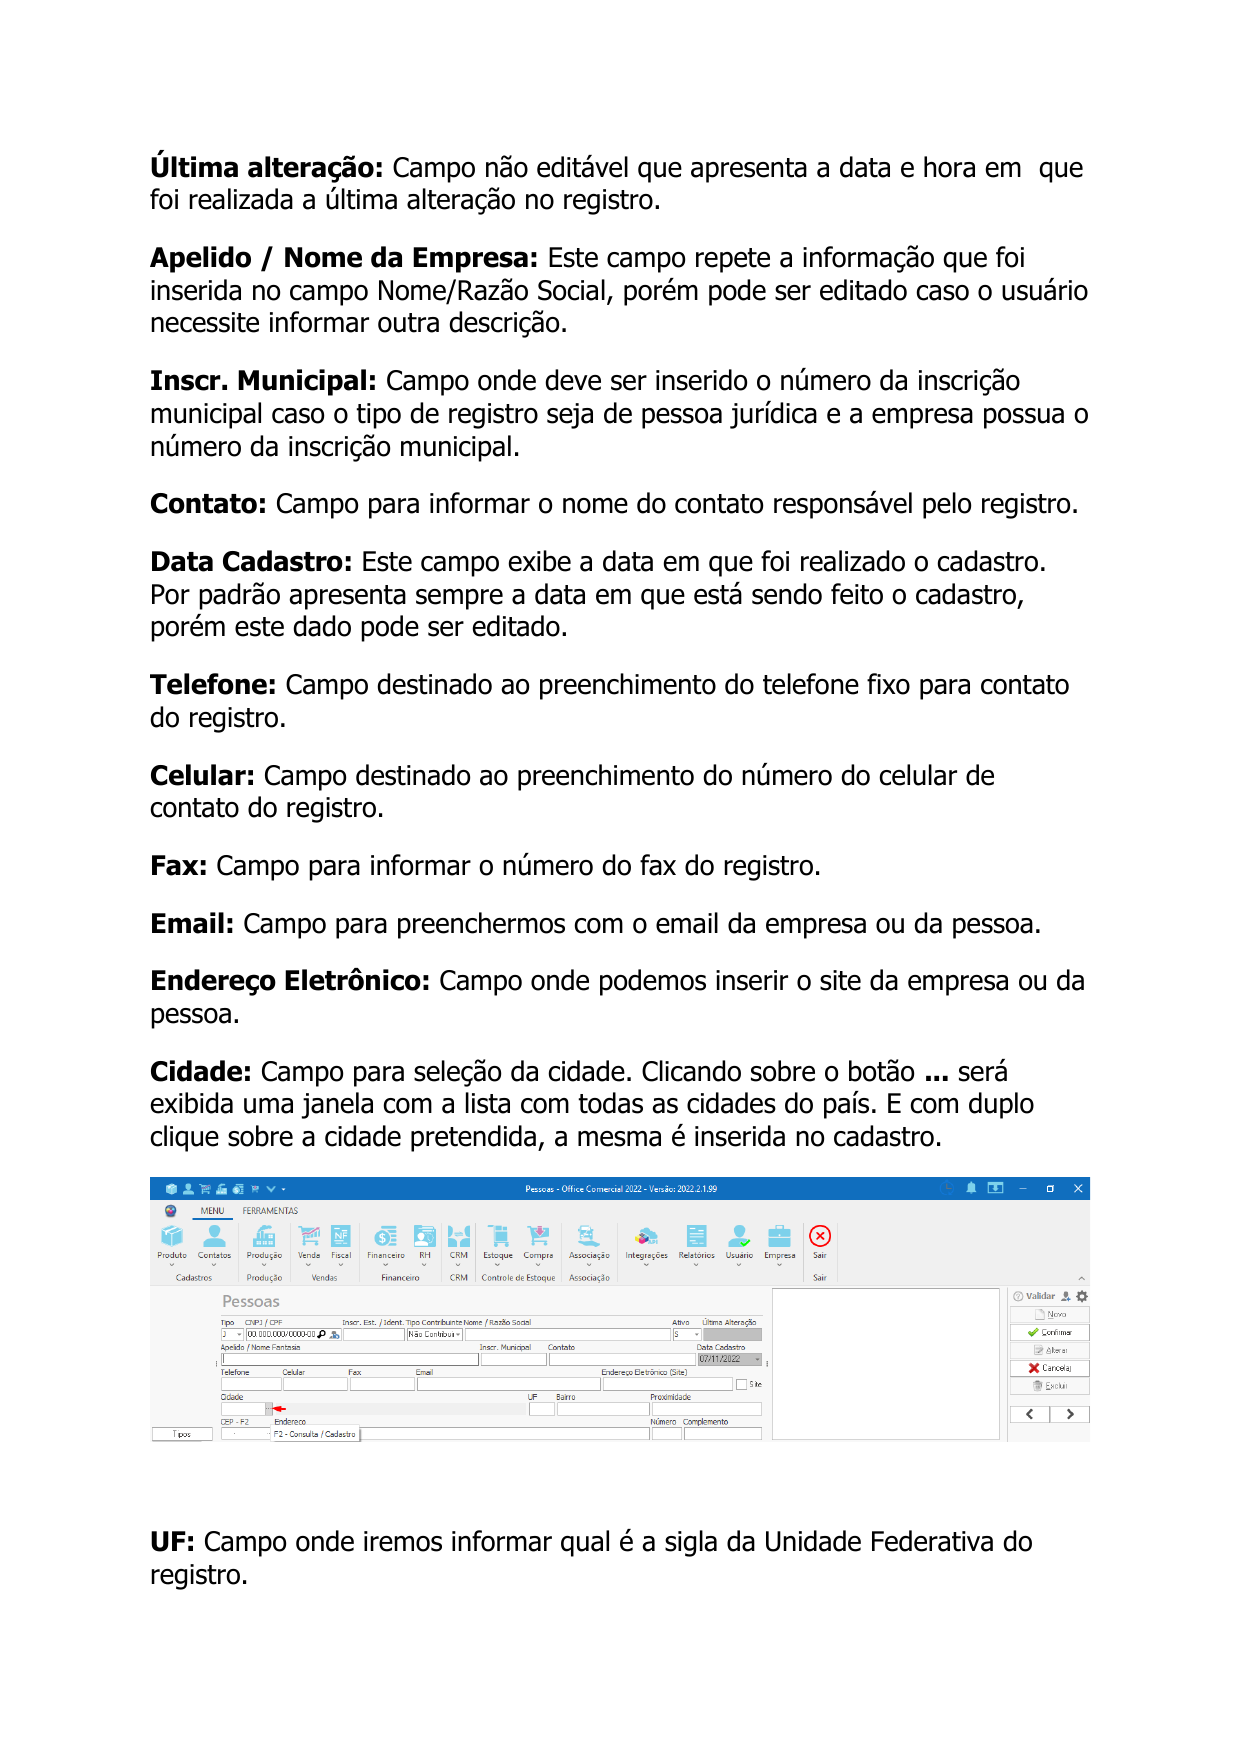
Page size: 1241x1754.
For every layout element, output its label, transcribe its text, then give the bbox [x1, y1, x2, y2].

text Inscr. Municipal: Campo onde deve ser inserido o número da inscrição municipal caso o tipo de registro seja de pessoa jurídica e a empresa possua o número da inscrição municipal. [150, 363, 1090, 462]
text UF: Campo onde iremos informar qual é a sigla da Unidade Federativa do registro. [150, 1524, 1090, 1590]
picture [150, 1177, 1091, 1442]
text Celular: Campo destinado ao preenchimento do número do celular de contato do registro. [150, 758, 1090, 823]
text Fax: Campo para informar o número do fax do registro. [150, 848, 1090, 881]
text Endereço Eletrônico: Campo onde podemos inserir o site da empresa ou da pessoa. [150, 964, 1090, 1029]
text Contato: Campo para informar o nome do contato responsável pelo registro. [150, 487, 1090, 519]
text Última alteração: Campo não editável que apresenta a data e hora em que foi realizada a última alteração no registro. [150, 150, 1090, 215]
text Telefone: Campo destinado ao preenchimento do telefone fixo para contato do registro. [150, 667, 1090, 733]
text Cidade: Campo para seleção da cidade. Clicando sobre o botão ... será exibida uma janela com a lista com todas as cidades do país. E com duplo clique sobre a cidade pretendida, a mesma é inserida no cadastro. [150, 1054, 1090, 1152]
text Data Cadastro: Este campo exibe a data em que foi realizado o cadastro. Por padrão apresenta sempre a data em que está sendo feito o cadastro, porém este dado pode ser editado. [150, 544, 1090, 642]
text Email: Campo para preenchermos com o email da empresa ou da pessoa. [150, 906, 1090, 939]
text Apelido / Nome da Empresa: Este campo repete a informação que foi inserida no campo Nome/Razão Social, porém pode ser editado caso o usuário necessite informar outra descrição. [150, 240, 1090, 338]
